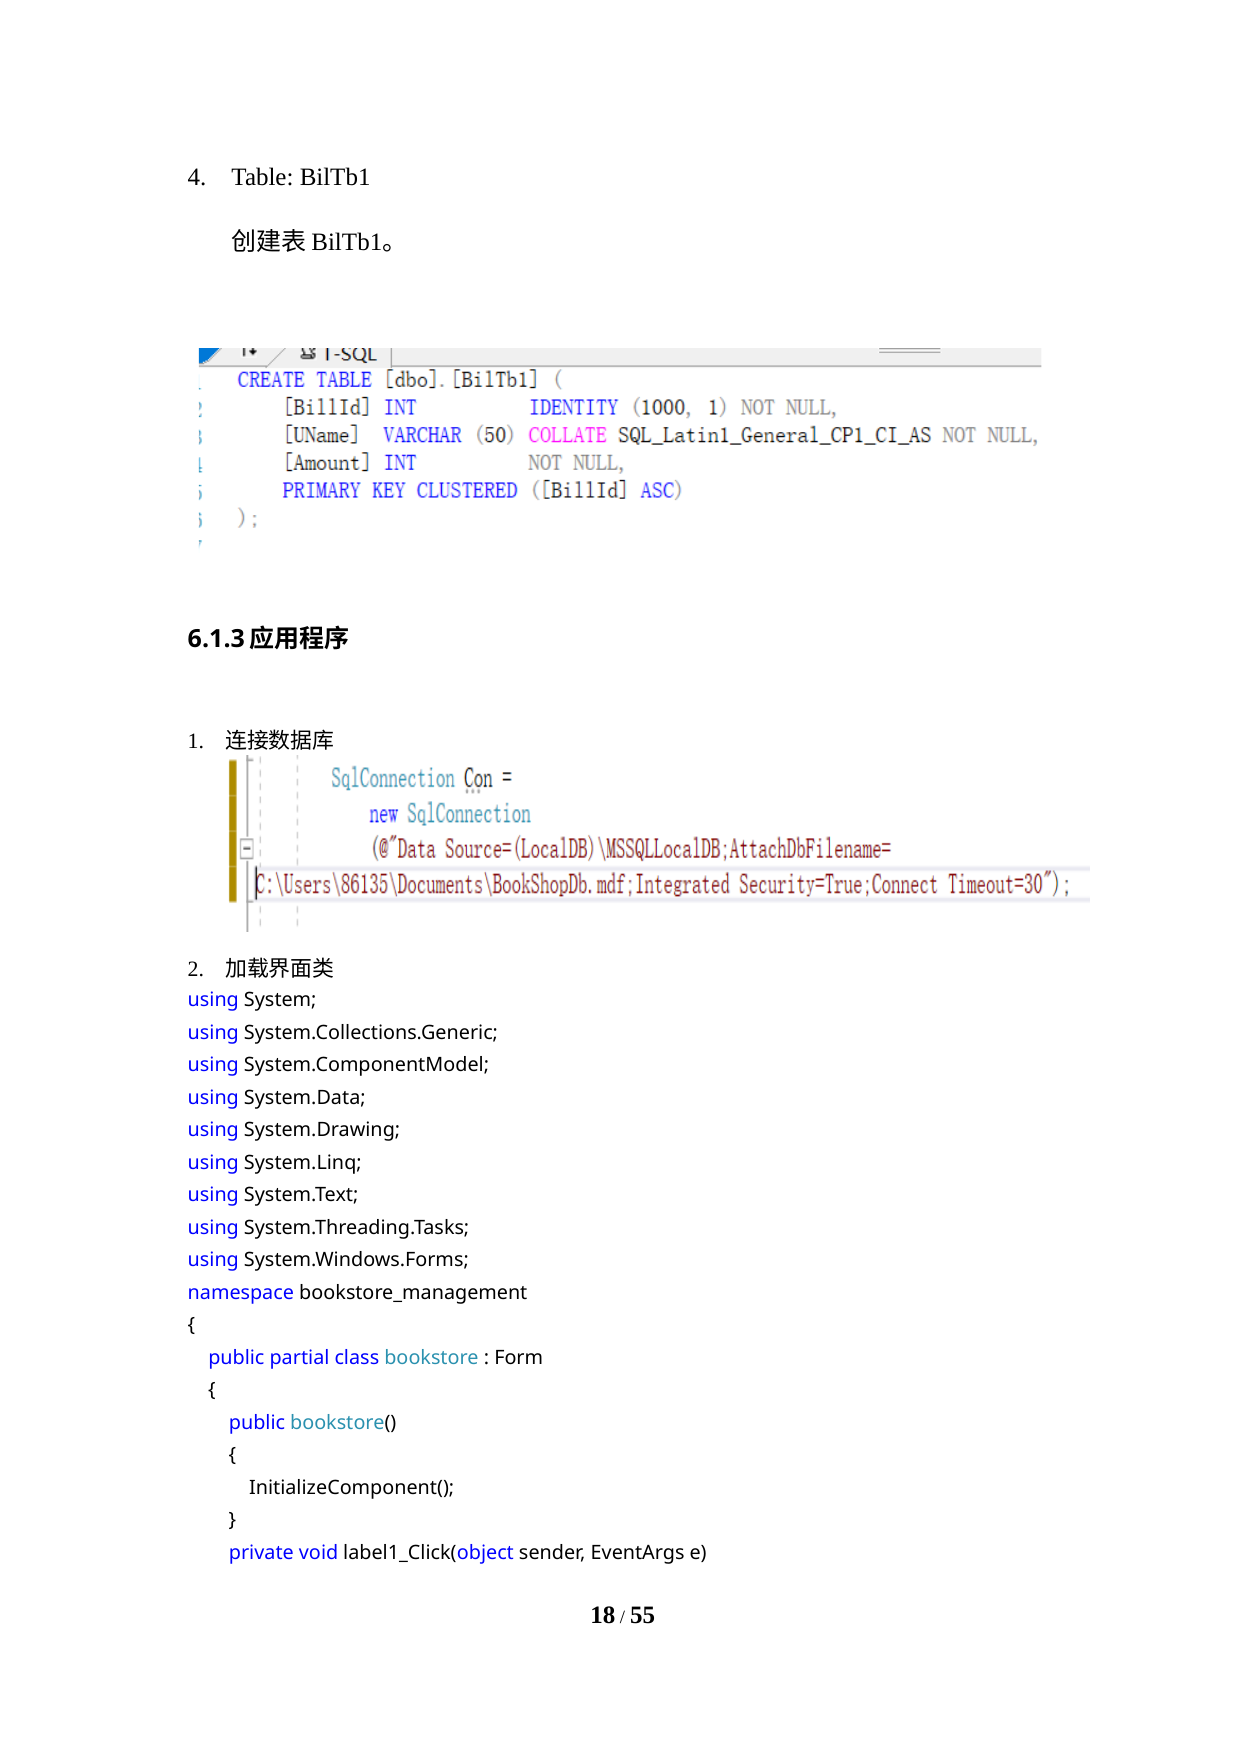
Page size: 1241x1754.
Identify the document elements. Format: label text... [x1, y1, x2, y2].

list Table: BilTb1 [187, 160, 1053, 193]
text using System.ComponentModel; [187, 1048, 1053, 1080]
text public partial class bookstore : Form [187, 1340, 1053, 1373]
picture [198, 348, 1042, 553]
list 创建表BilTb1。 [231, 207, 1053, 272]
picture [225, 755, 1090, 932]
text using System.Threading.Tasks; [187, 1210, 1053, 1243]
text using System.Drawing; [187, 1113, 1053, 1145]
text InitializeComponent(); [187, 1470, 1053, 1503]
text private void label1_Click(object sender, EventArgs e) [187, 1535, 1053, 1568]
list 加载界面类 [187, 950, 1053, 983]
text using System.Linq; [187, 1145, 1053, 1178]
text using System.Collections.Generic; [187, 1015, 1053, 1048]
text } [187, 1503, 1053, 1535]
text using System.Data; [187, 1080, 1053, 1113]
text public bookstore() [187, 1405, 1053, 1438]
text using System; [187, 983, 1053, 1015]
list 连接数据库 [187, 723, 1053, 755]
text using System.Windows.Forms; [187, 1243, 1053, 1275]
text namespace bookstore_management [187, 1275, 1053, 1308]
subtitle 6.1.3应用程序 [187, 604, 1053, 669]
text { [187, 1308, 1053, 1340]
text { [187, 1438, 1053, 1470]
text using System.Text; [187, 1178, 1053, 1210]
text { [187, 1373, 1053, 1405]
